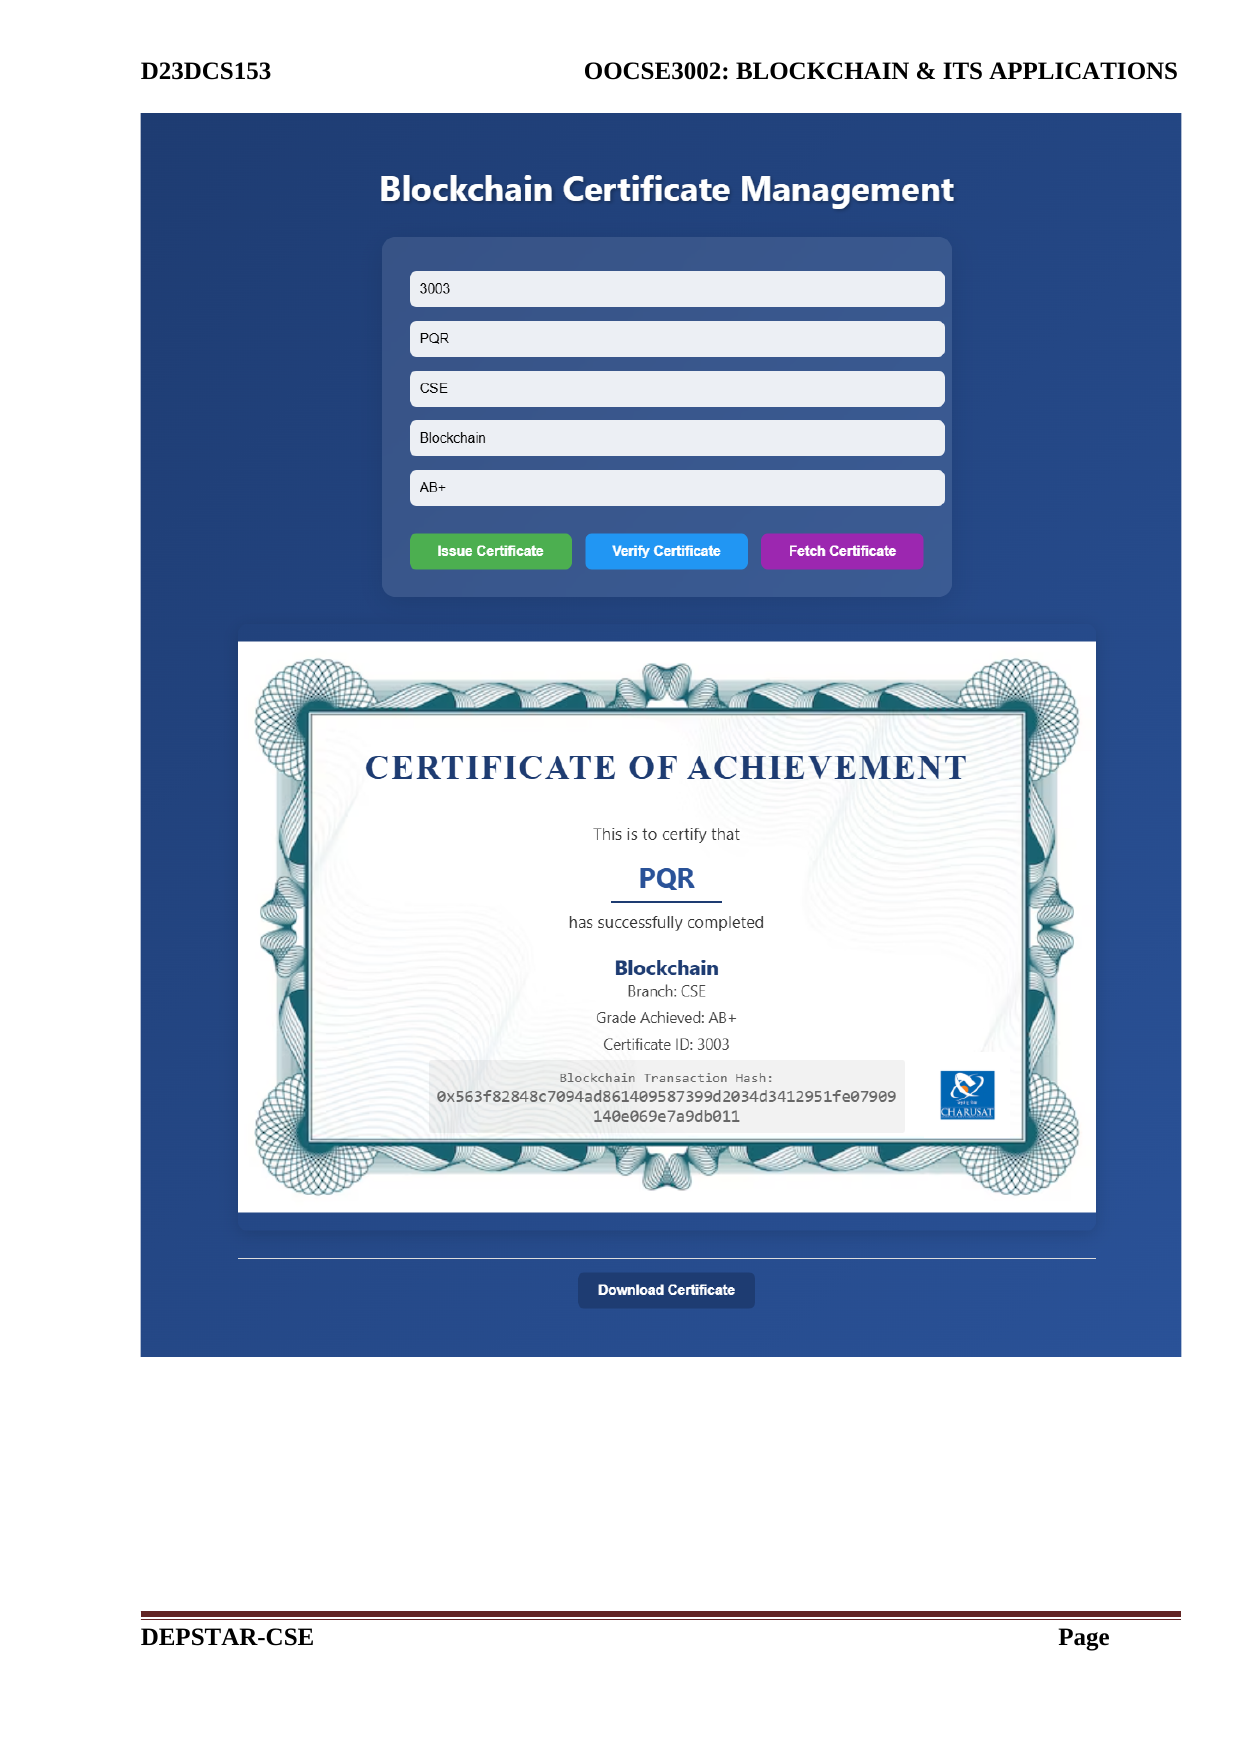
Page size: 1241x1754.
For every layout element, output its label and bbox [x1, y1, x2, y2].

picture [140, 113, 1182, 1357]
